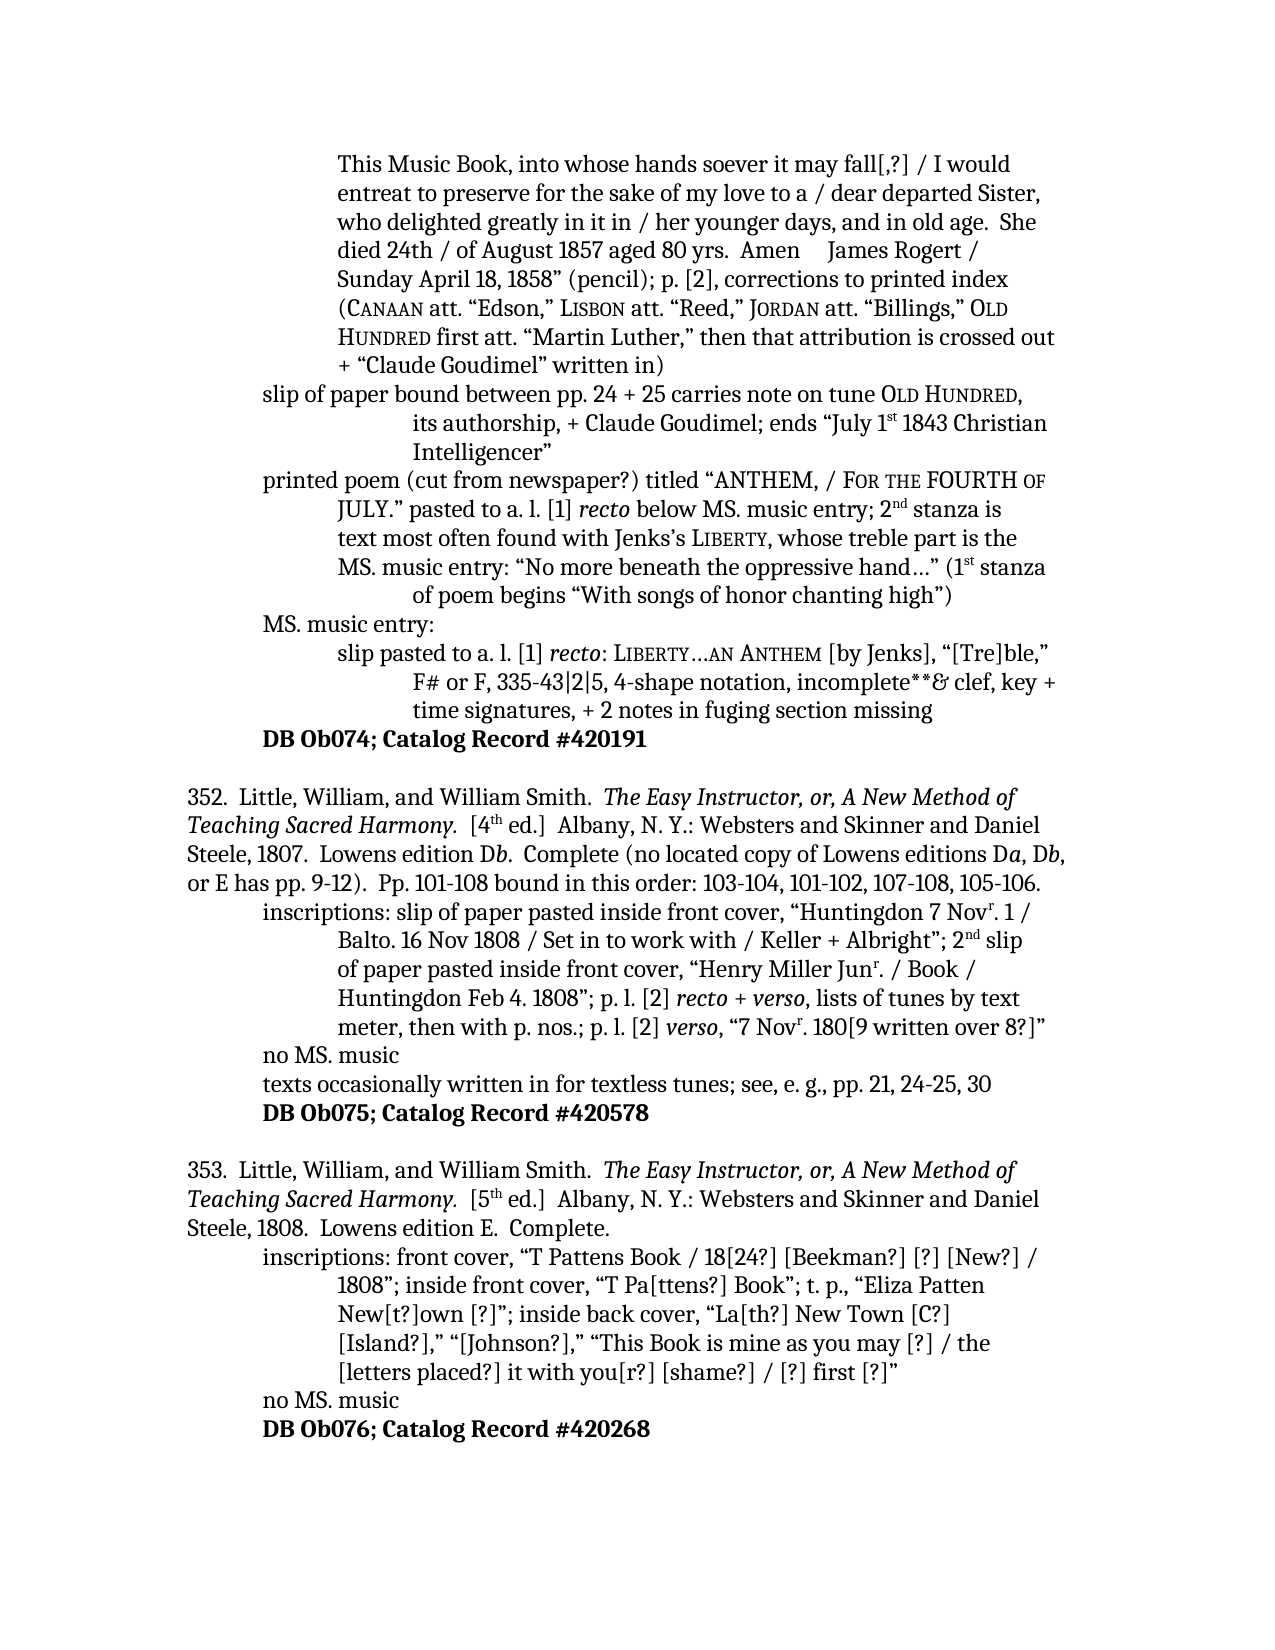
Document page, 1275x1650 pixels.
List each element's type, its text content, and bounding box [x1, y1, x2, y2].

text slip pasted to a. l. [1] recto: Liberty…an Anthem [by Jenks], “[Tre]ble,” [187, 639, 1087, 667]
text Balto. 16 Nov 1808 / Set in to work with / Keller + Albright”; 2nd slip [187, 926, 1087, 955]
text who delighted greatly in it in / her younger days, and in old age. She [187, 207, 1087, 236]
text 1808”; inside front cover, “T Pa[ttens?] Book”; t. p., “Eliza Patten [187, 1271, 1087, 1300]
text + “Claude Goudimel” written in) [187, 351, 1087, 380]
text inscriptions: front cover, “T Pattens Book / 18[24?] [Beekman?] [?] [New?] / [187, 1242, 1087, 1271]
text printed poem (cut from newspaper?) titled “ANTHEM, / For the FOURTH of [187, 466, 1087, 495]
text died 24th / of August 1857 aged 80 yrs. Amen James Rogert / Sunday April 18, 1858” (pencil); p. [2], corrections to printed index [187, 236, 1087, 294]
text Hundred first att. “Martin Luther,” then that attribution is crossed out [187, 322, 1087, 351]
text MS. music entry: “No more beneath the oppressive hand…” (1st stanza of poem begins “With songs of honor chanting high”) [187, 552, 1087, 610]
text This Music Book, into whose hands soever it may fall[,?] / I would [187, 150, 1087, 179]
text entreat to preserve for the sake of my love to a / dear departed Sister, [187, 179, 1087, 207]
text slip of paper bound between pp. 24 + 25 carries note on tune Old Hundred, its authorship, + Claude Goudimel; ends “July 1st 1843 Christian Intelligencer” [187, 380, 1087, 466]
text no MS. music [187, 1041, 1087, 1070]
text 352. Little, William, and William Smith. The Easy Instructor, or, A New Method of Teaching Sacred Harmony. [4th ed.] Albany, N. Y.: Websters and Skinner and Daniel Steele, 1807. Lowens edition Db. Complete (no located copy of Lowens editions Da, Db, or E has pp. 9-12). Pp. 101-108 bound in this order: 103-104, 101-102, 107-108, 105-106. [187, 782, 1087, 897]
text of paper pasted inside front cover, “Henry Miller Junr. / Book / [187, 955, 1087, 984]
text New[t?]own [?]”; inside back cover, “La[th?] New Town [C?] [187, 1300, 1087, 1329]
text texts occasionally written in for textless tunes; see, e. g., pp. 21, 24-25, 30 [187, 1070, 1087, 1099]
text MS. music entry: [187, 610, 1087, 639]
text no MS. music [187, 1386, 1087, 1415]
text (Canaan att. “Edson,” Lisbon att. “Reed,” Jordan att. “Billings,” Old [187, 294, 1087, 322]
text DB Ob076; Catalog Record #420268 [187, 1415, 1087, 1444]
text DB Ob075; Catalog Record #420578 [187, 1099, 1087, 1127]
text meter, then with p. nos.; p. l. [2] verso, “7 Novr. 180[9 written over 8?]” [187, 1012, 1087, 1041]
text [letters placed?] it with you[r?] [shame?] / [?] first [?]” [187, 1357, 1087, 1386]
text [Island?],” “[Johnson?],” “This Book is mine as you may [?] / the [187, 1329, 1087, 1357]
text F# or F, 335-43|2|5, 4-shape notation, incomplete**& clef, key + [187, 667, 1087, 696]
text DB Ob074; Catalog Record #420191 [187, 725, 1087, 754]
text time signatures, + 2 notes in fuging section missing [187, 696, 1087, 725]
text 353. Little, William, and William Smith. The Easy Instructor, or, A New Method of Teaching Sacred Harmony. [5th ed.] Albany, N. Y.: Websters and Skinner and Daniel Steele, 1808. Lowens edition E. Complete. [187, 1156, 1087, 1242]
text JULY.” pasted to a. l. [1] recto below MS. music entry; 2nd stanza is text most often found with Jenks’s Liberty, whose treble part is the [187, 495, 1087, 552]
text Huntingdon Feb 4. 1808”; p. l. [2] recto + verso, lists of tunes by text [187, 984, 1087, 1012]
text inscriptions: slip of paper pasted inside front cover, “Huntingdon 7 Novr. 1 / [187, 897, 1087, 926]
